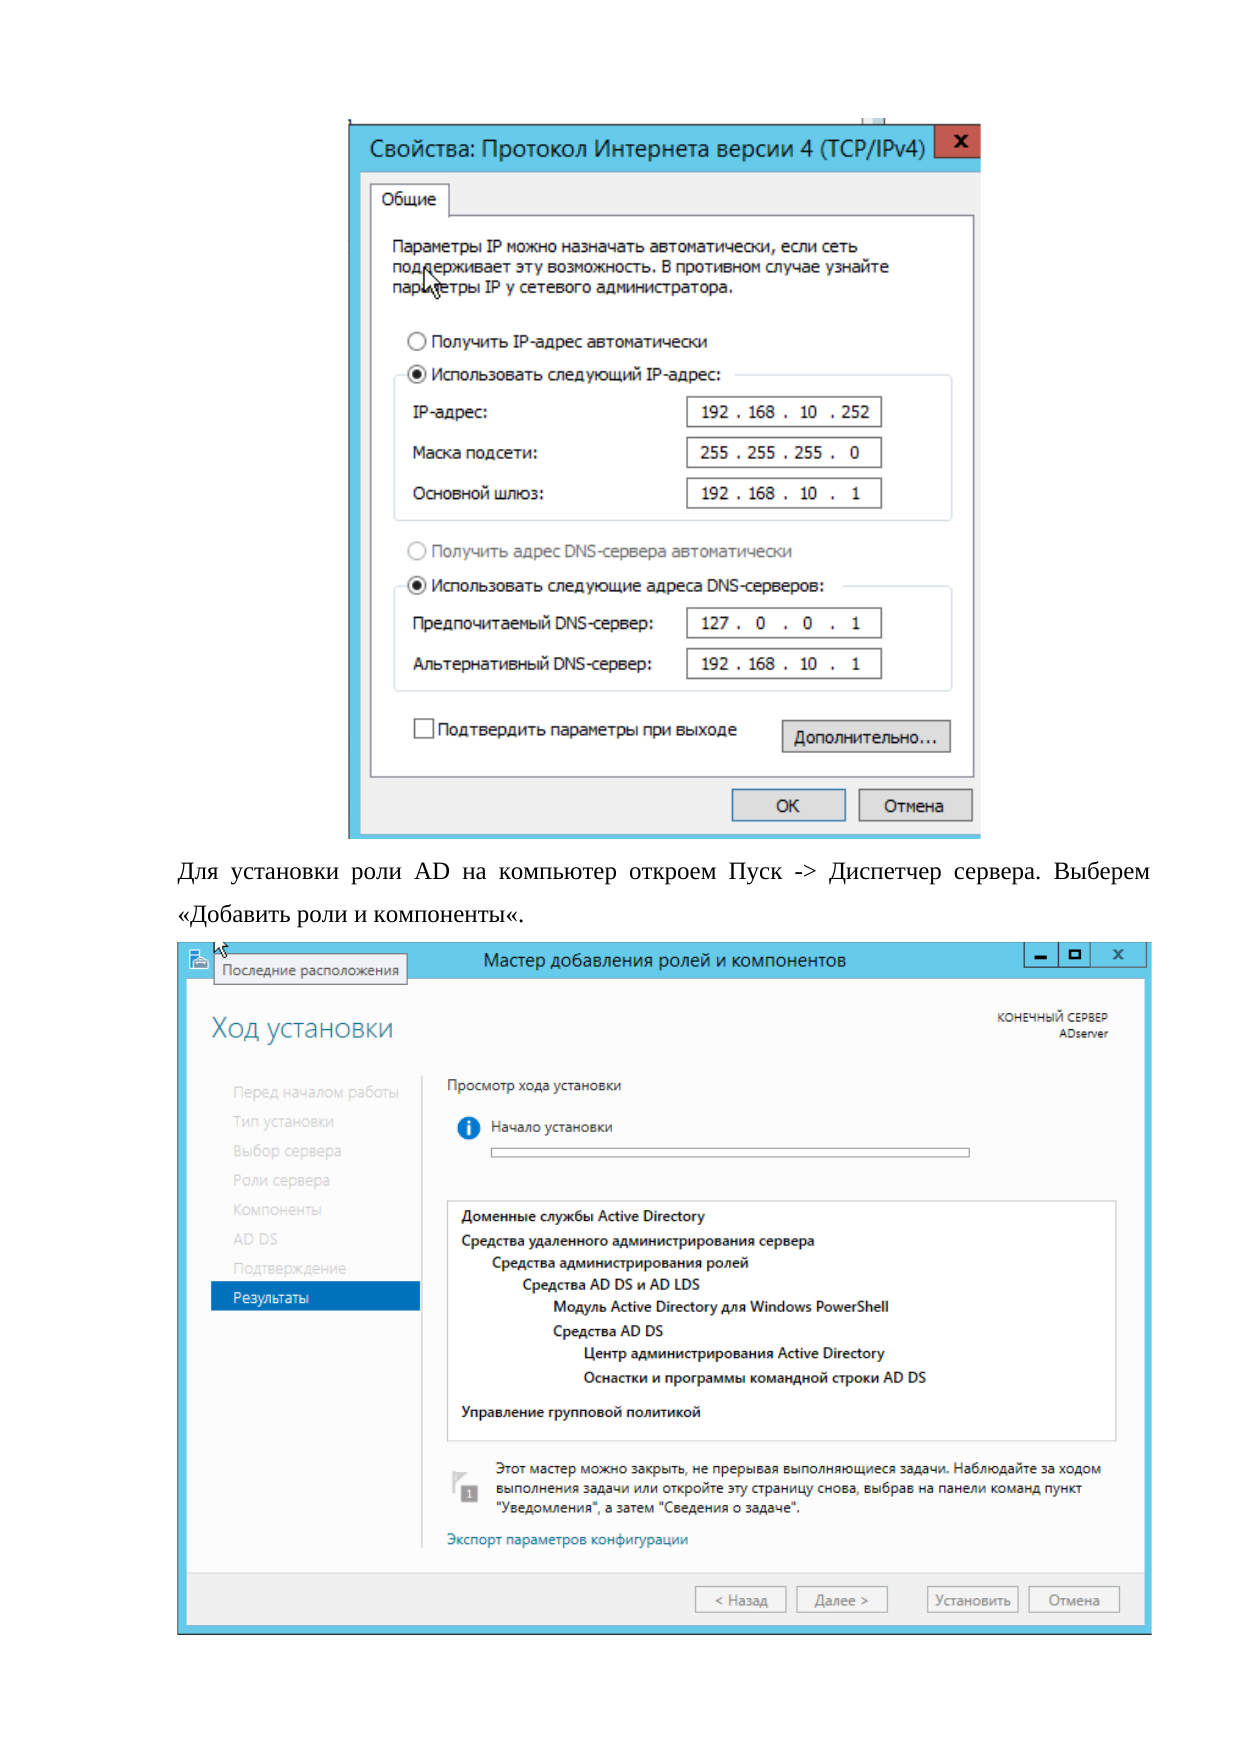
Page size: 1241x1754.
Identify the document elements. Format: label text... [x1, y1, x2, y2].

picture [348, 118, 981, 839]
picture [177, 942, 1152, 1635]
text Для установки роли AD на компьютер откроем Пуск -> Диспетчер сервера. Выберем «Добавить роли и компоненты«. [177, 884, 1152, 928]
